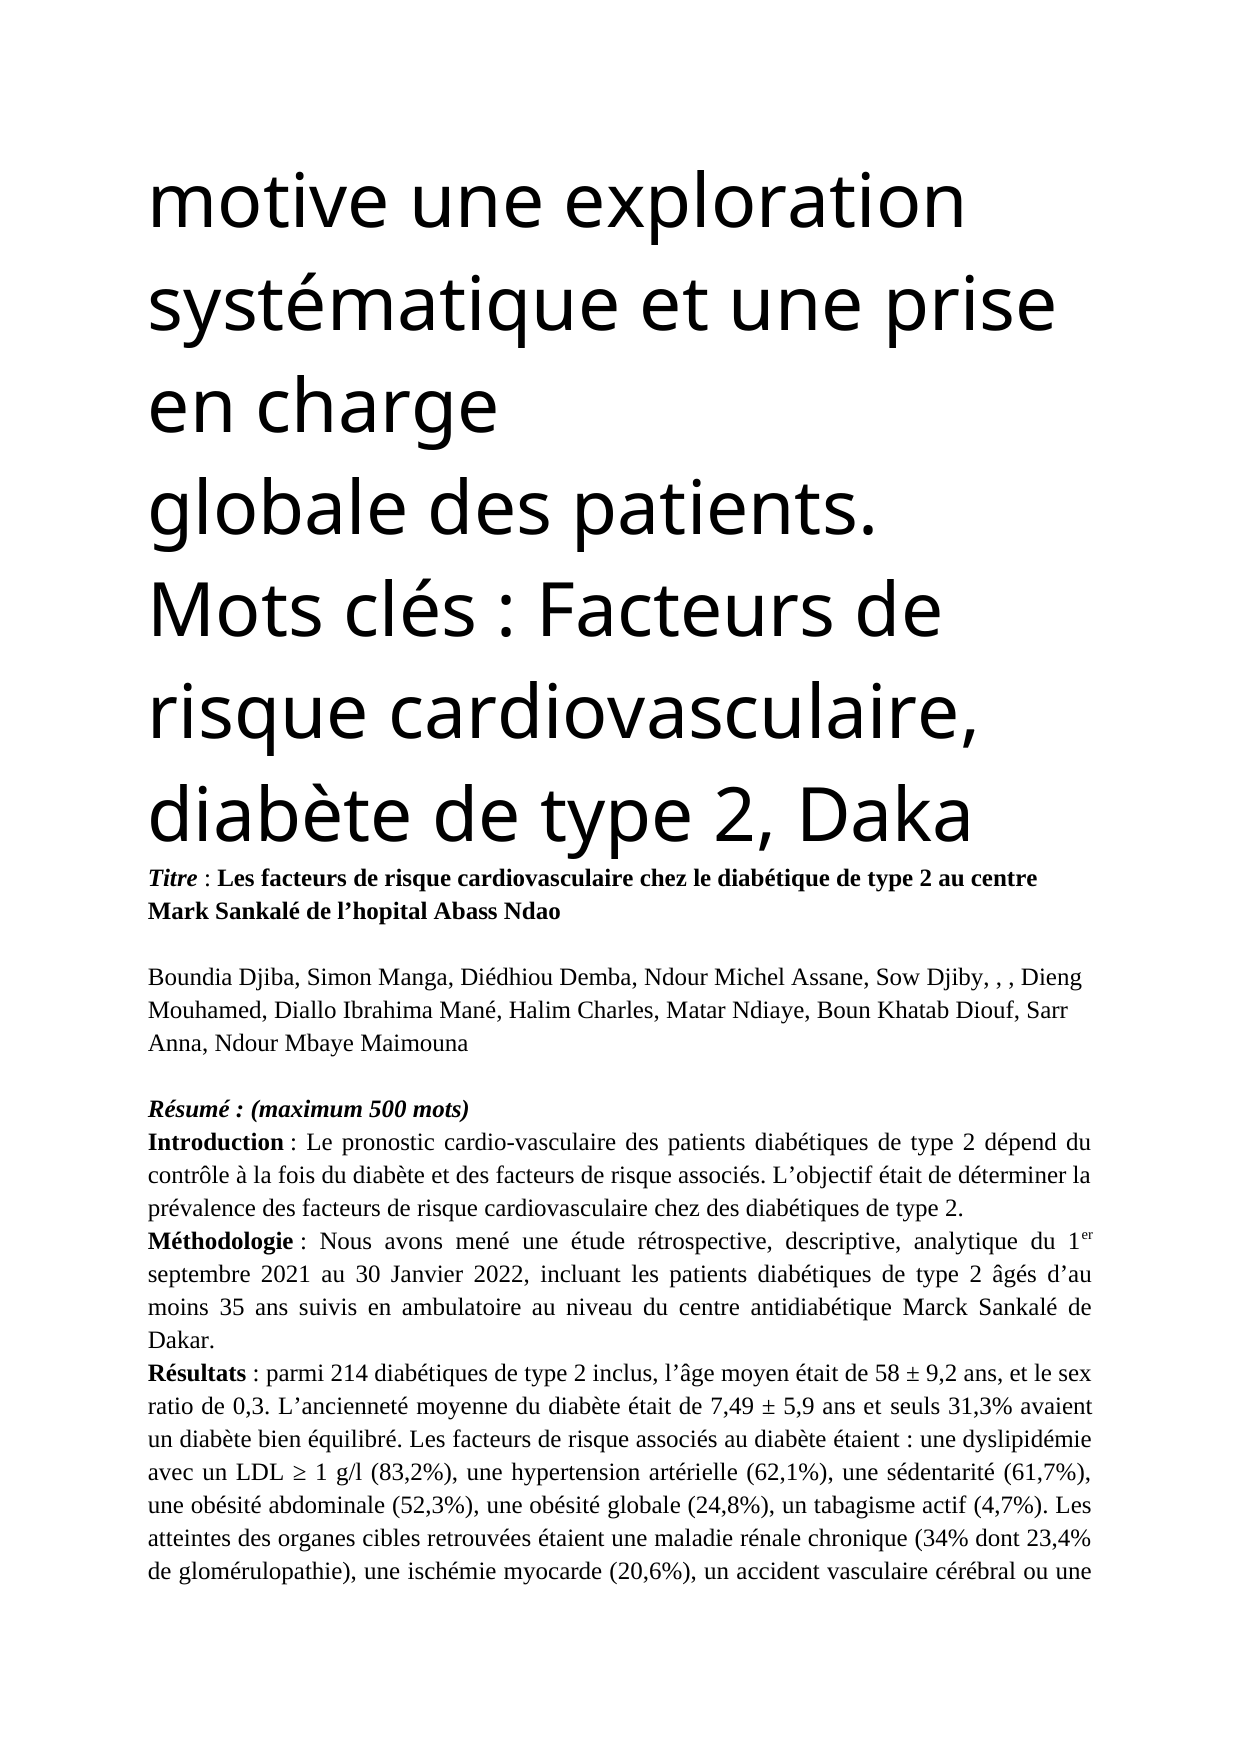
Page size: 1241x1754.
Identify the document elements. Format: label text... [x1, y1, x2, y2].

list Méthodologie : Nous avons mené une étude rétrospective, descriptive, analytique du 1er septembre 2021 au 30 Janvier 2022, incluant les patients diabétiques de type 2 âgés d’au moins 35 ans suivis en ambulatoire au niveau du centre antidiabétique Marck Sankalé de Dakar. [148, 1226, 1093, 1354]
text Mots clés : Facteurs de risque cardiovasculaire, diabète de type 2, Daka [148, 556, 1093, 863]
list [148, 1358, 1093, 1585]
text globale des patients. [148, 454, 1093, 556]
list Boundia Djiba, Simon Manga, Diédhiou Demba, Ndour Michel Assane, Sow Djiby, , , Dieng Mouhamed, Diallo Ibrahima Mané, Halim Charles, Matar Ndiaye, Boun Khatab Diouf, Sarr Anna, Ndour Mbaye Maimouna [148, 962, 1093, 1057]
list Résumé : (maximum 500 mots) [148, 1094, 1093, 1123]
list Introduction : Le pronostic cardio-vasculaire des patients diabétiques de type 2 dépend du contrôle à la fois du diabète et des facteurs de risque associés. L’objectif était de déterminer la prévalence des facteurs de risque cardiovasculaire chez des diabétiques de type 2. [148, 1127, 1093, 1222]
list Titre : Les facteurs de risque cardiovasculaire chez le diabétique de type 2 au centre Mark Sankalé de l’hopital Abass Ndao [148, 863, 1093, 925]
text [148, 148, 1093, 454]
